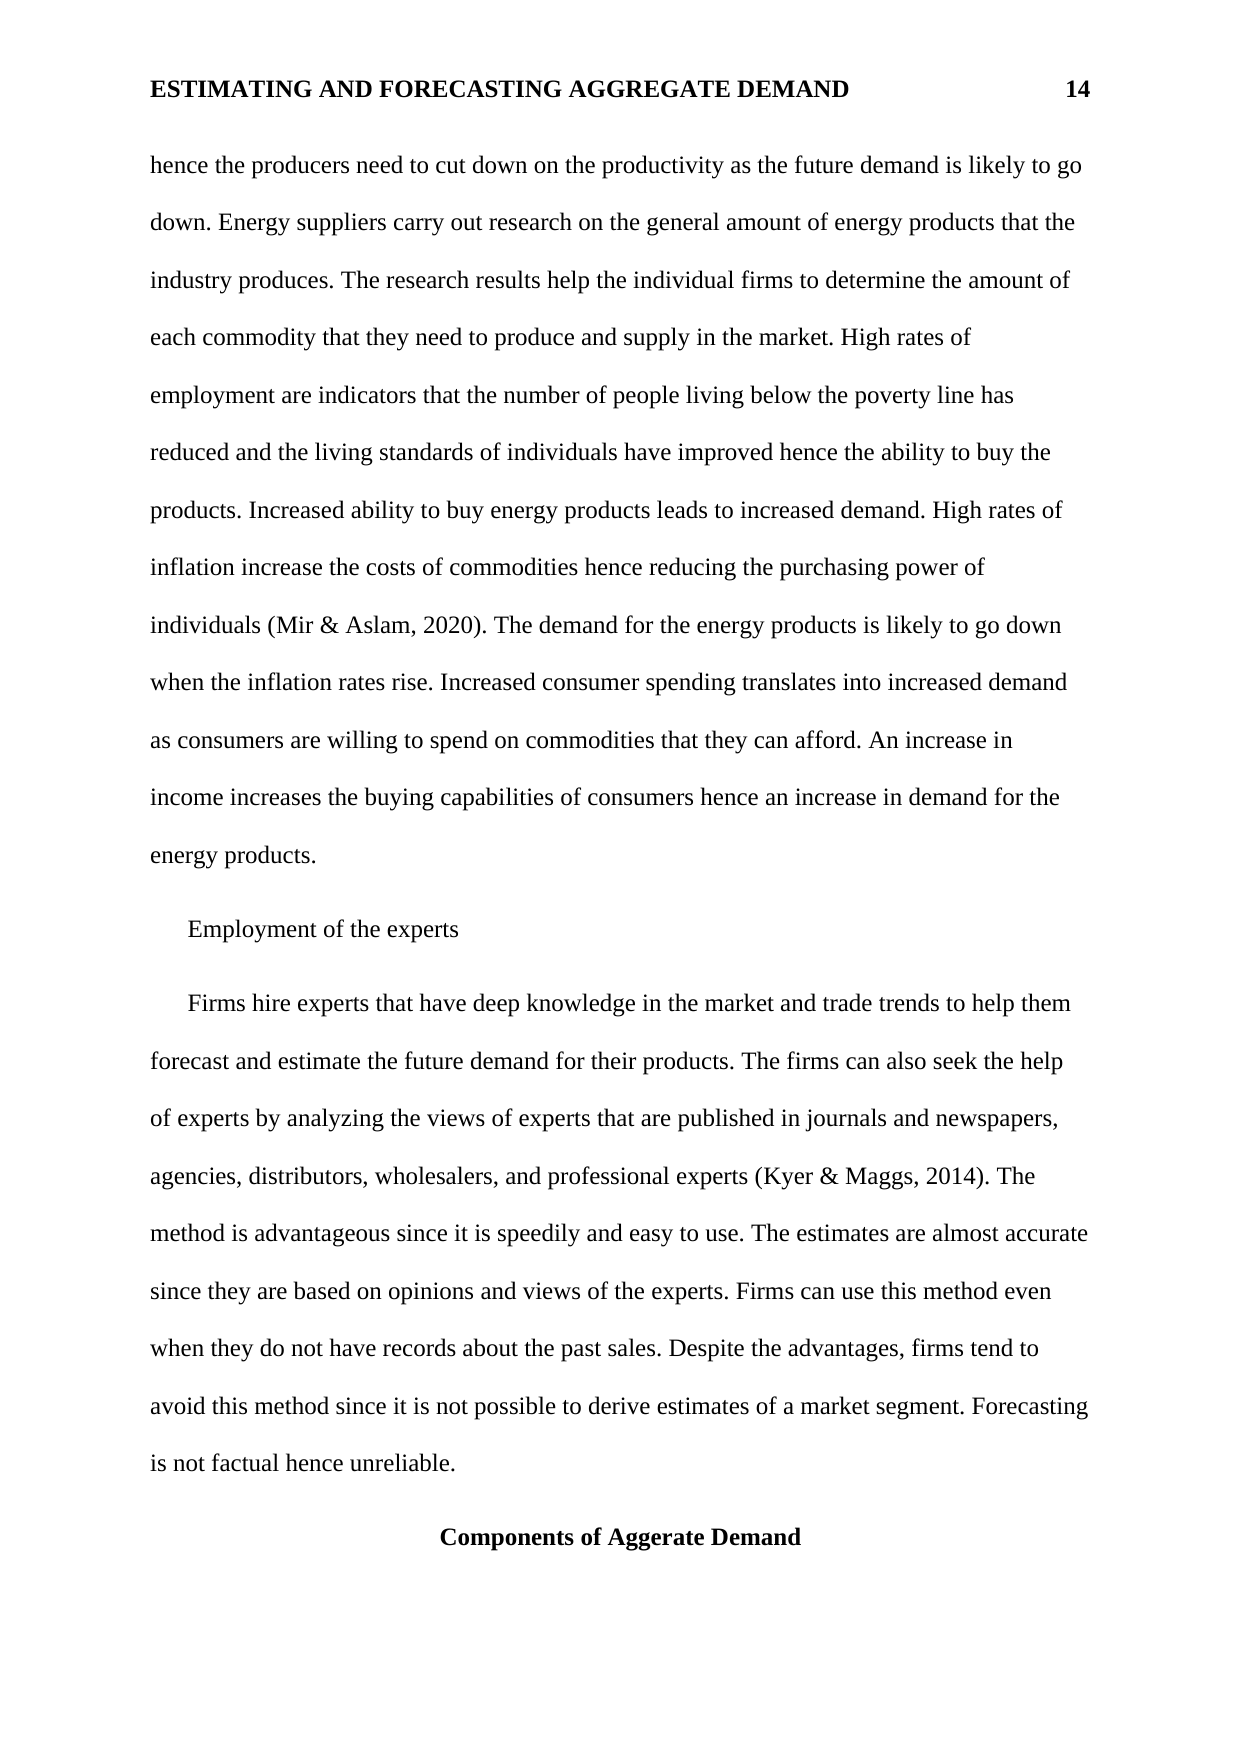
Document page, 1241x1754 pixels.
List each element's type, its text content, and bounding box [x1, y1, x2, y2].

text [150, 150, 1090, 869]
text Employment of the experts [150, 914, 1090, 943]
text Firms hire experts that have deep knowledge in the market and trade trends to help them forecast and estimate the future demand for their products. The firms can also seek the help of experts by analyzing the views of experts that are published in journals and newspapers, agencies, distributors, wholesalers, and professional experts (Kyer & Maggs, 2014). The method is advantageous since it is speedily and easy to use. The estimates are almost accurate since they are based on opinions and views of the experts. Firms can use this method even when they do not have records about the past sales. Despite the advantages, firms tend to avoid this method since it is not possible to derive estimates of a market segment. Forecasting is not factual hence unreliable. [150, 988, 1090, 1477]
text Components of Aggerate Demand [150, 1522, 1090, 1551]
